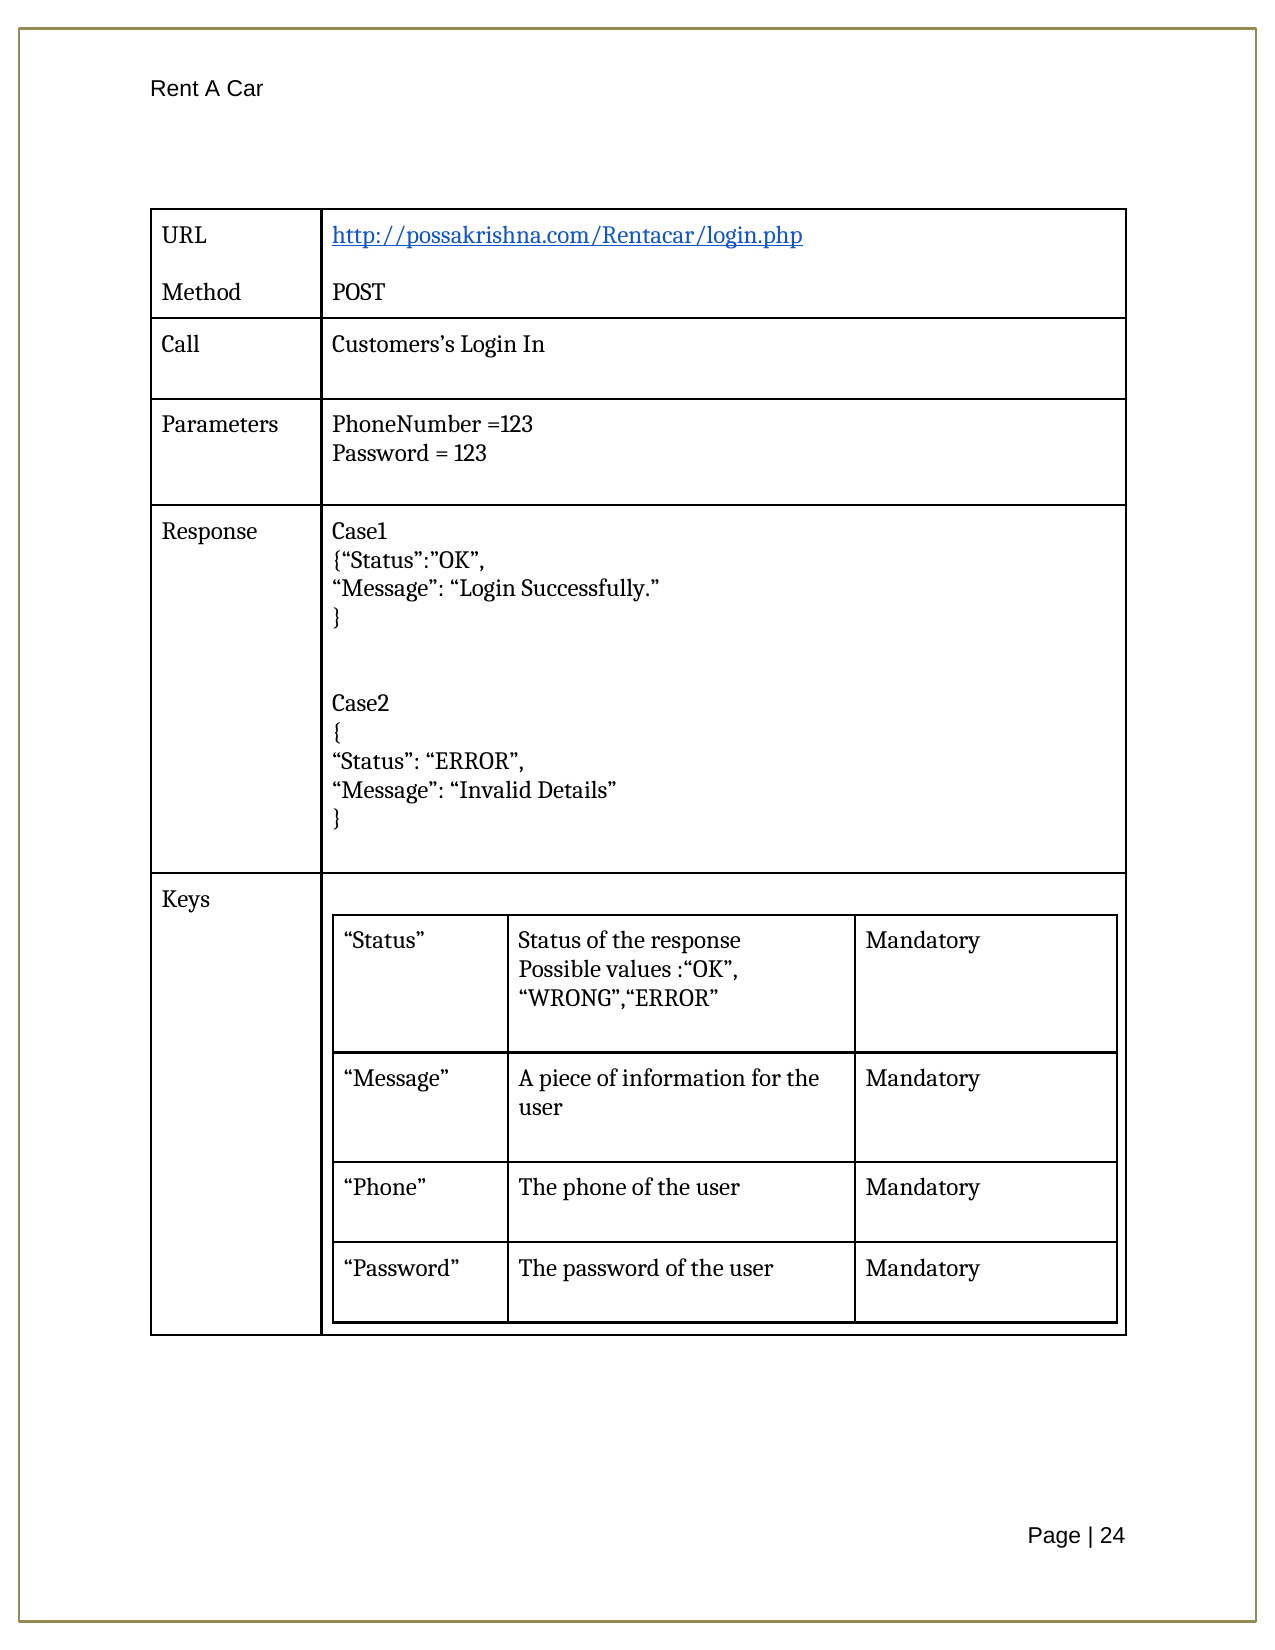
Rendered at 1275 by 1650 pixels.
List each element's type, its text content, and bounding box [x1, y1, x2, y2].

table_cell Call [152, 319, 320, 398]
table_cell Keys [152, 874, 320, 1334]
table_cell [323, 874, 1125, 1334]
table_header http://possakrishna.com/Rentacar/login.php POST [323, 210, 1125, 317]
table_cell Customers’s Login In [323, 319, 1125, 398]
table_cell Response [152, 506, 320, 872]
table_cell Case1 {“Status”:”OK”, “Message”: “Login Successfully.” } Case2 { “Status”: “ERROR”, “Message”: “Invalid Details” } [323, 506, 1125, 872]
table_cell PhoneNumber =123 Password = 123 [323, 400, 1125, 504]
table_cell Parameters [152, 400, 320, 504]
table_header URL Method [152, 210, 320, 317]
